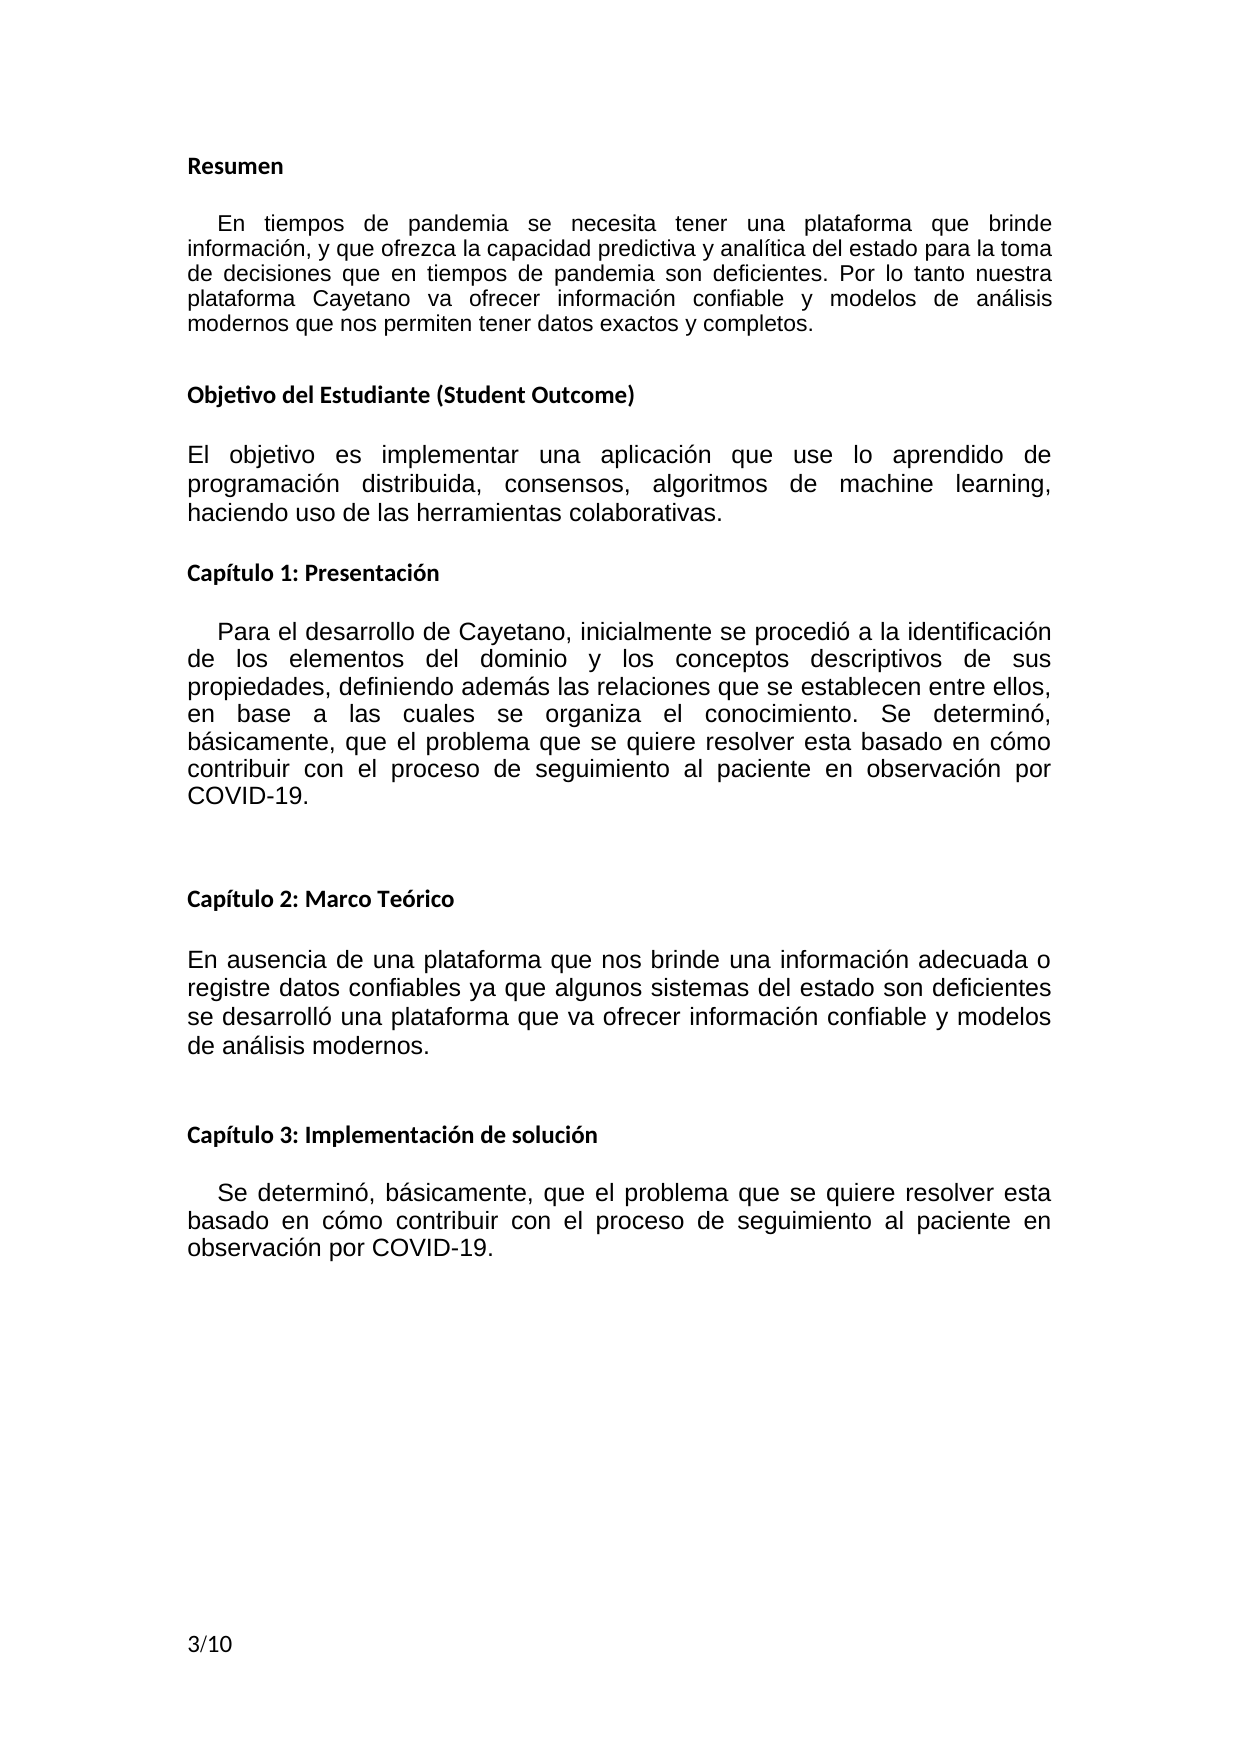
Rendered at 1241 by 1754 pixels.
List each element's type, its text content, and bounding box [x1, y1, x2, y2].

text En tiempos de pandemia se necesita tener una plataforma que brinde información, y que ofrezca la capacidad predictiva y analítica del estado para la toma de decisiones que en tiempos de pandemia son deficientes. Por lo tanto nuestra plataforma Cayetano va ofrecer información confiable y modelos de análisis modernos que nos permiten tener datos exactos y completos. [187, 211, 1053, 336]
text Se determinó, básicamente, que el problema que se quiere resolver esta basado en cómo contribuir con el proceso de seguimiento al paciente en observación por COVID-19. [187, 1180, 1053, 1262]
text Para el desarrollo de Cayetano, inicialmente se procedió a la identificación de los elementos del dominio y los conceptos descriptivos de sus propiedades, definiendo además las relaciones que se establecen entre ellos, en base a las cuales se organiza el conocimiento. Se determinó, básicamente, que el problema que se quiere resolver esta basado en cómo contribuir con el proceso de seguimiento al paciente en observación por COVID-19. [187, 618, 1053, 810]
text Capítulo 2: Marco Teórico [187, 883, 1053, 914]
text Capítulo 3: Implementación de solución [187, 1119, 1053, 1149]
text Objetivo del Estudiante (Student Outcome) [187, 379, 1053, 410]
text Resumen [187, 150, 1053, 181]
text Capítulo 1: Presentación [187, 557, 1053, 588]
text En ausencia de una plataforma que nos brinde una información adecuada o registre datos confiables ya que algunos sistemas del estado son deficientes se desarrolló una plataforma que va ofrecer información confiable y modelos de análisis modernos. [187, 944, 1053, 1059]
text El objetivo es implementar una aplicación que use lo aprendido de programación distribuida, consensos, algoritmos de machine learning, haciendo uso de las herramientas colaborativas. [187, 441, 1053, 527]
